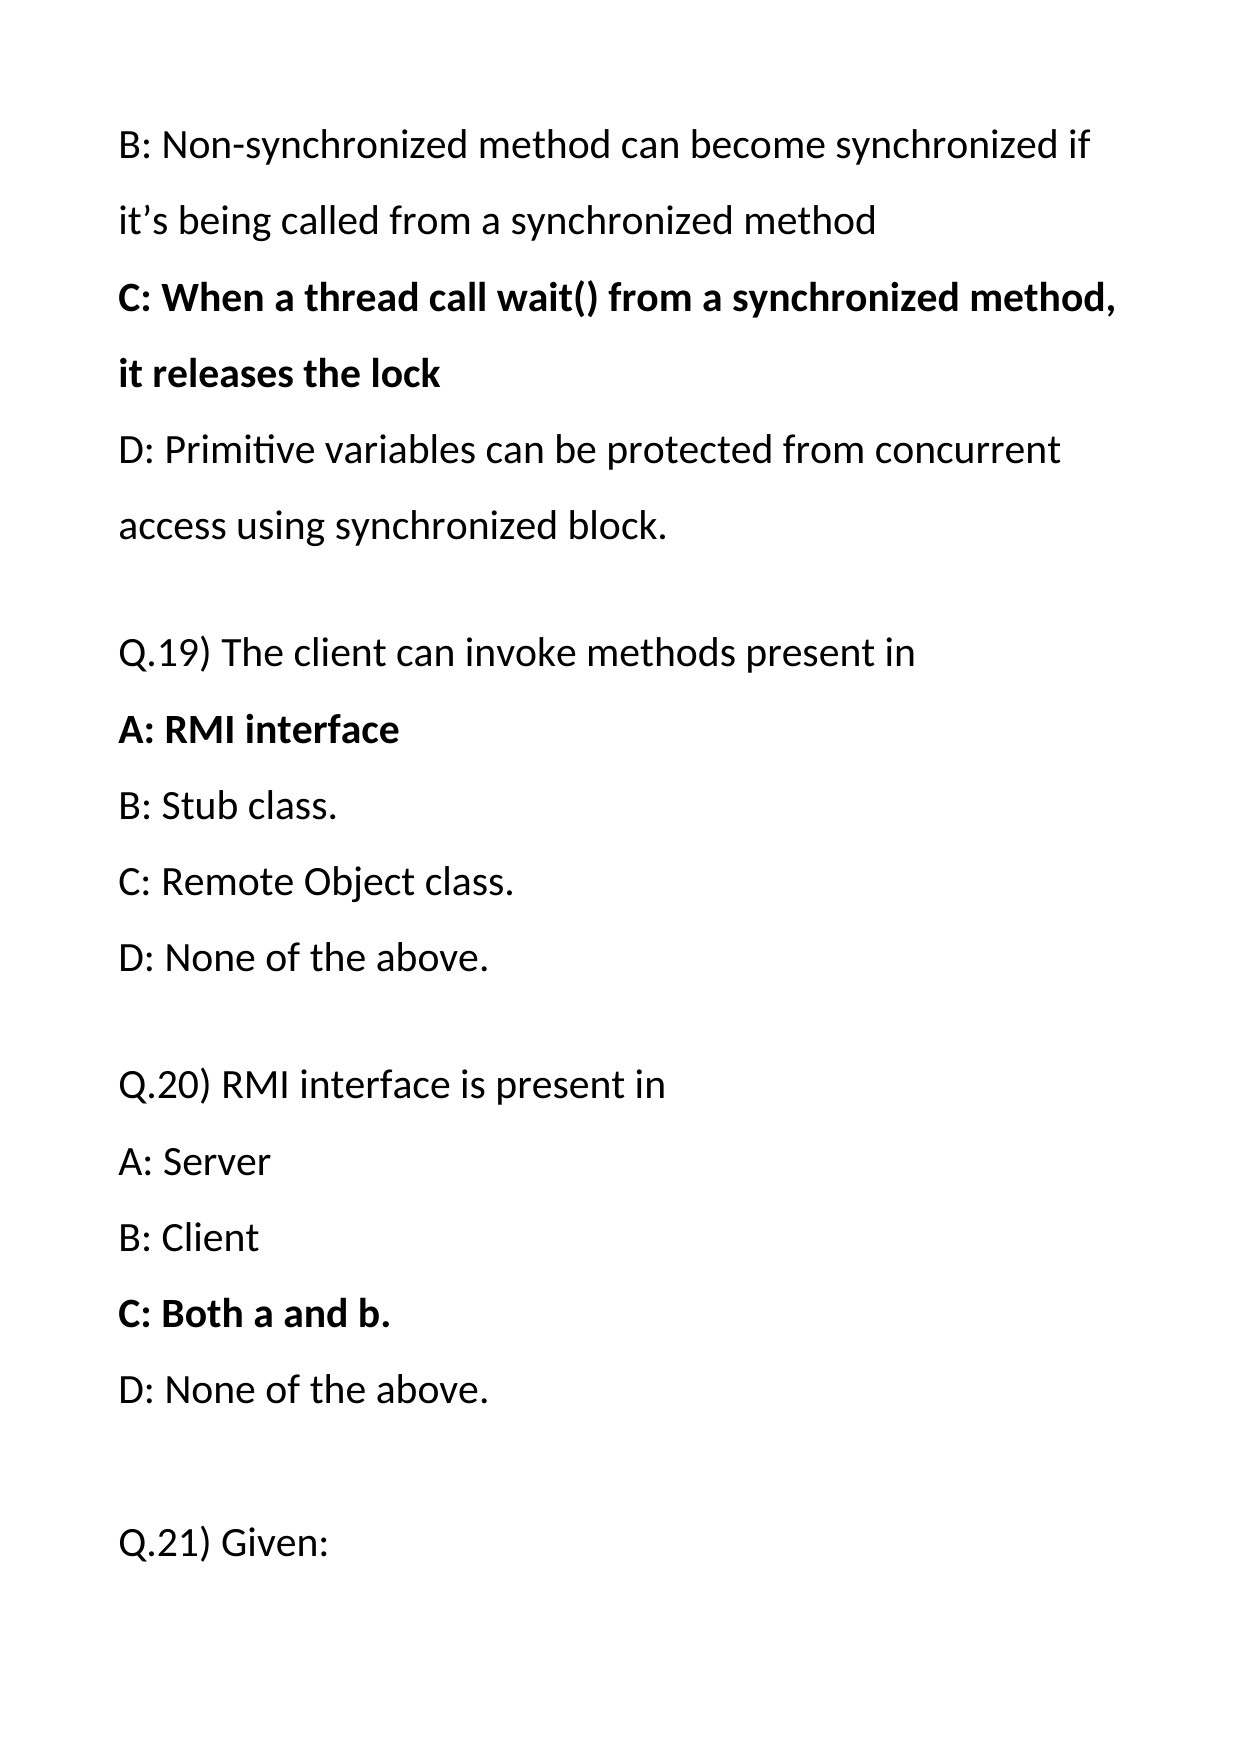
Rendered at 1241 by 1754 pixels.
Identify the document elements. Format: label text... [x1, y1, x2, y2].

text A: Server [118, 1135, 1122, 1186]
text B: Non-synchronized method can become synchronized if it’s being called from a synchronized method [118, 118, 1122, 245]
text B: Stub class. [118, 779, 1122, 830]
text B: Client [118, 1211, 1122, 1262]
text A: RMI interface [118, 703, 1122, 753]
text Q.20) RMI interface is present in [118, 1058, 1122, 1109]
text C: Remote Object class. [118, 855, 1122, 906]
text Q.21) Given: [118, 1516, 1122, 1567]
text C: Both a and b. [118, 1287, 1122, 1338]
text D: None of the above. [118, 931, 1122, 982]
text C: When a thread call wait() from a synchronized method, it releases the lock [118, 271, 1122, 398]
text Q.19) The client can invoke methods present in [118, 626, 1122, 677]
text D: None of the above. [118, 1363, 1122, 1414]
text D: Primitive variables can be protected from concurrent access using synchronized block. [118, 423, 1122, 550]
